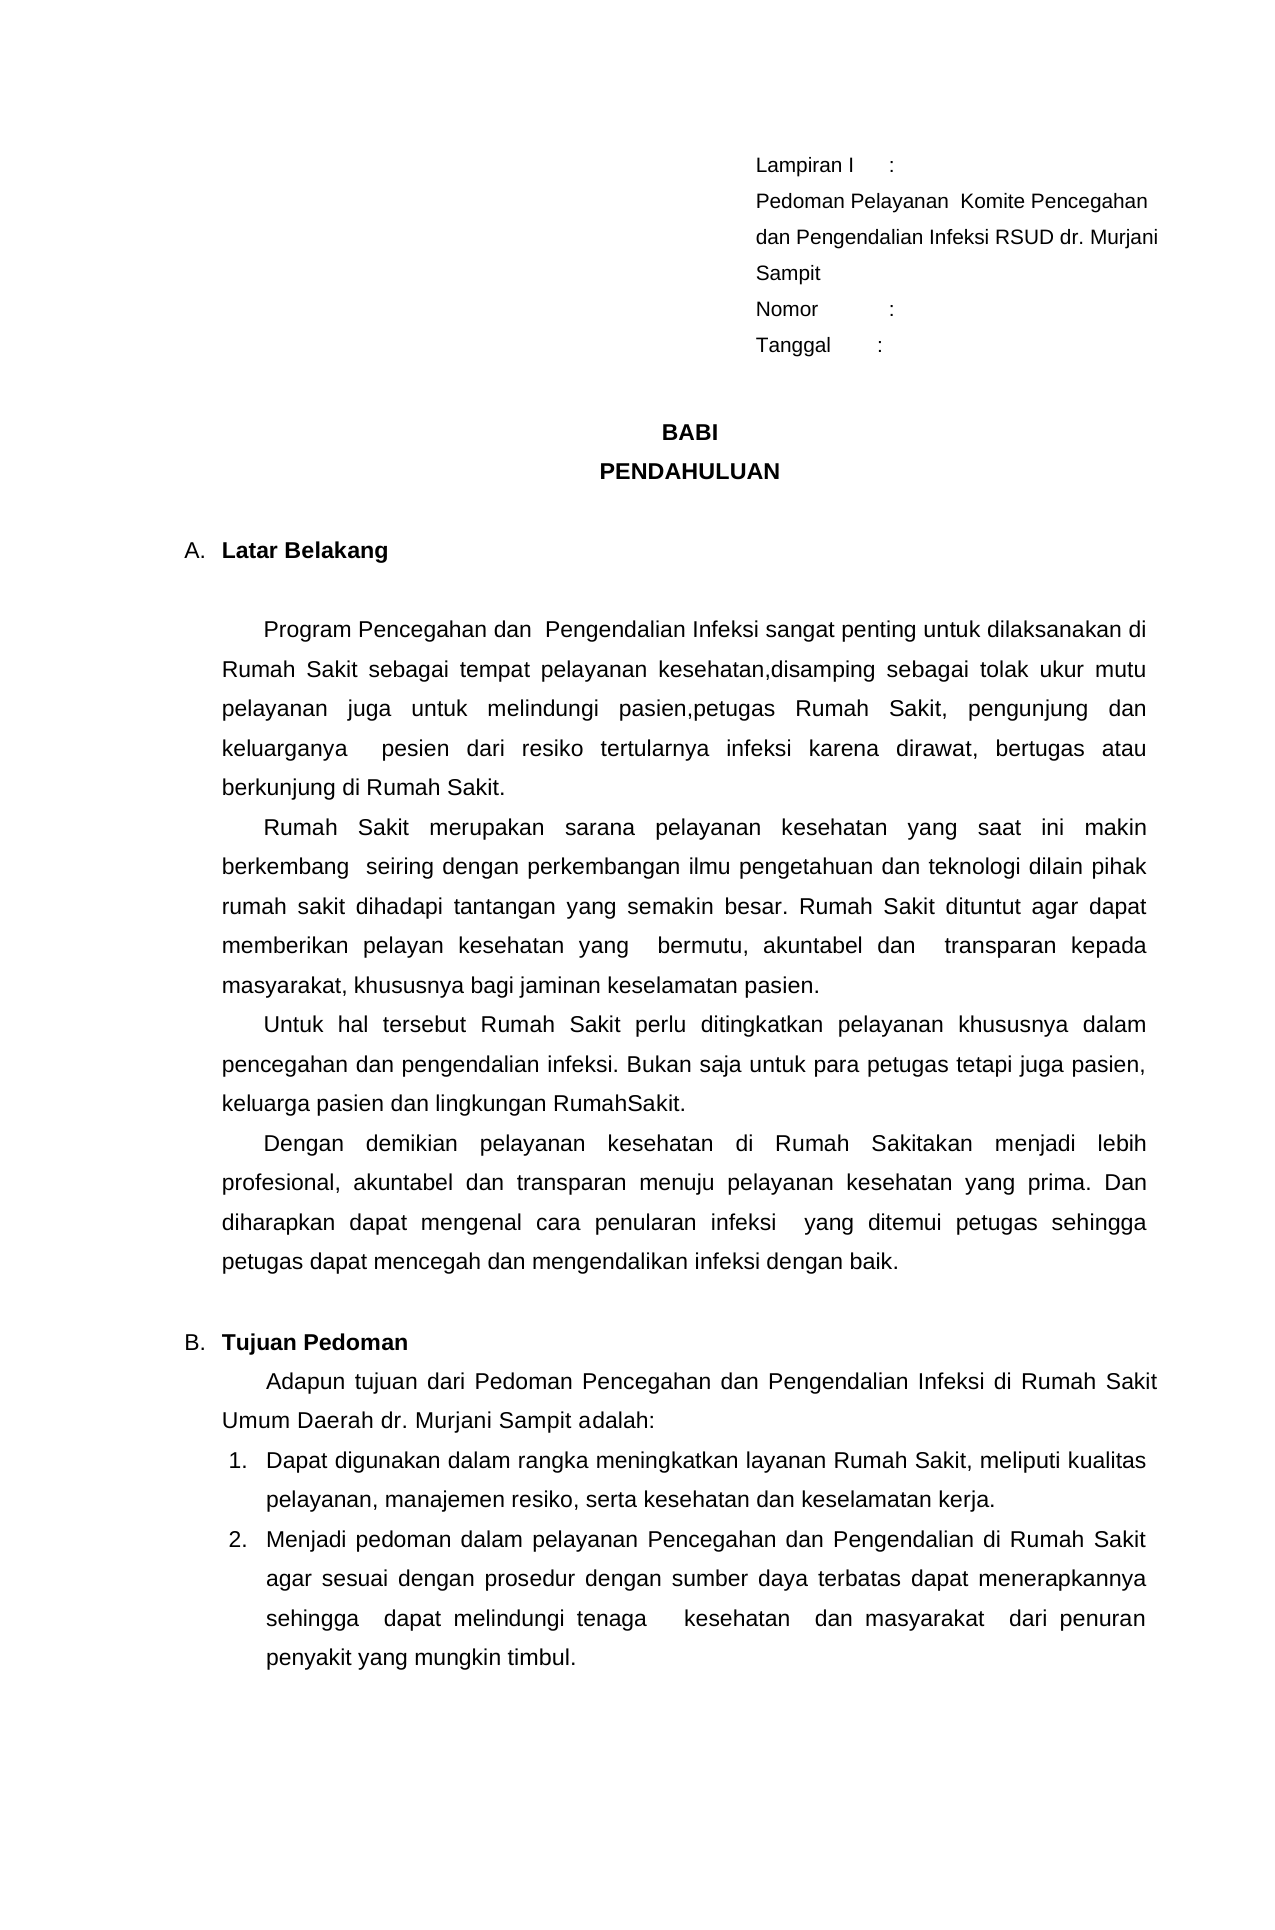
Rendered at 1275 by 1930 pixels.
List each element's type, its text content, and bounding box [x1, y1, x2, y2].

list Dapat digunakan dalam rangka meningkatkan layanan Rumah Sakit, meliputi kualitas pelayanan, manajemen resiko, serta kesehatan dan keselamatan kerja. [228, 1447, 1146, 1513]
list BABI [252, 418, 1127, 445]
text Adapun tujuan dari Pedoman Pencegahan dan Pengendalian Infeksi di Rumah Sakit Umum Daerah dr. Murjani Sampit adalah: [222, 1368, 1157, 1434]
list Tujuan Pedoman [184, 1328, 1157, 1355]
text Untuk hal tersebut Rumah Sakit perlu ditingkatkan pelayanan khususnya dalam pencegahan dan pengendalian infeksi. Bukan saja untuk para petugas tetapi juga pasien, keluarga pasien dan lingkungan RumahSakit. [222, 1011, 1146, 1117]
list Menjadi pedoman dalam pelayanan Pencegahan dan Pengendalian di Rumah Sakit agar sesuai dengan prosedur dengan sumber daya terbatas dapat menerapkannya sehingga dapat melindungi tenaga kesehatan dan masyarakat dari penuran penyakit yang mungkin timbul. [228, 1526, 1146, 1671]
text Rumah Sakit merupakan sarana pelayanan kesehatan yang saat ini makin berkembang seiring dengan perkembangan ilmu pengetahuan dan teknologi dilain pihak rumah sakit dihadapi tantangan yang semakin besar. Rumah Sakit dituntut agar dapat memberikan pelayan kesehatan yang bermutu, akuntabel dan transparan kepada masyarakat, khususnya bagi jaminan keselamatan pasien. [222, 814, 1147, 998]
list Latar Belakang [184, 537, 1157, 563]
list PENDAHULUAN [252, 458, 1127, 484]
text Program Pencegahan dan Pengendalian Infeksi sangat penting untuk dilaksanakan di Rumah Sakit sebagai tempat pelayanan kesehatan,disamping sebagai tolak ukur mutu pelayanan juga untuk melindungi pasien,petugas Rumah Sakit, pengunjung dan keluarganya pesien dari resiko tertularnya infeksi karena dirawat, bertugas atau berkunjung di Rumah Sakit. [222, 616, 1147, 801]
text Dengan demikian pelayanan kesehatan di Rumah Sakitakan menjadi lebih profesional, akuntabel dan transparan menuju pelayanan kesehatan yang prima. Dan diharapkan dapat mengenal cara penularan infeksi yang ditemui petugas sehingga petugas dapat mencegah dan mengendalikan infeksi dengan baik. [222, 1130, 1147, 1274]
